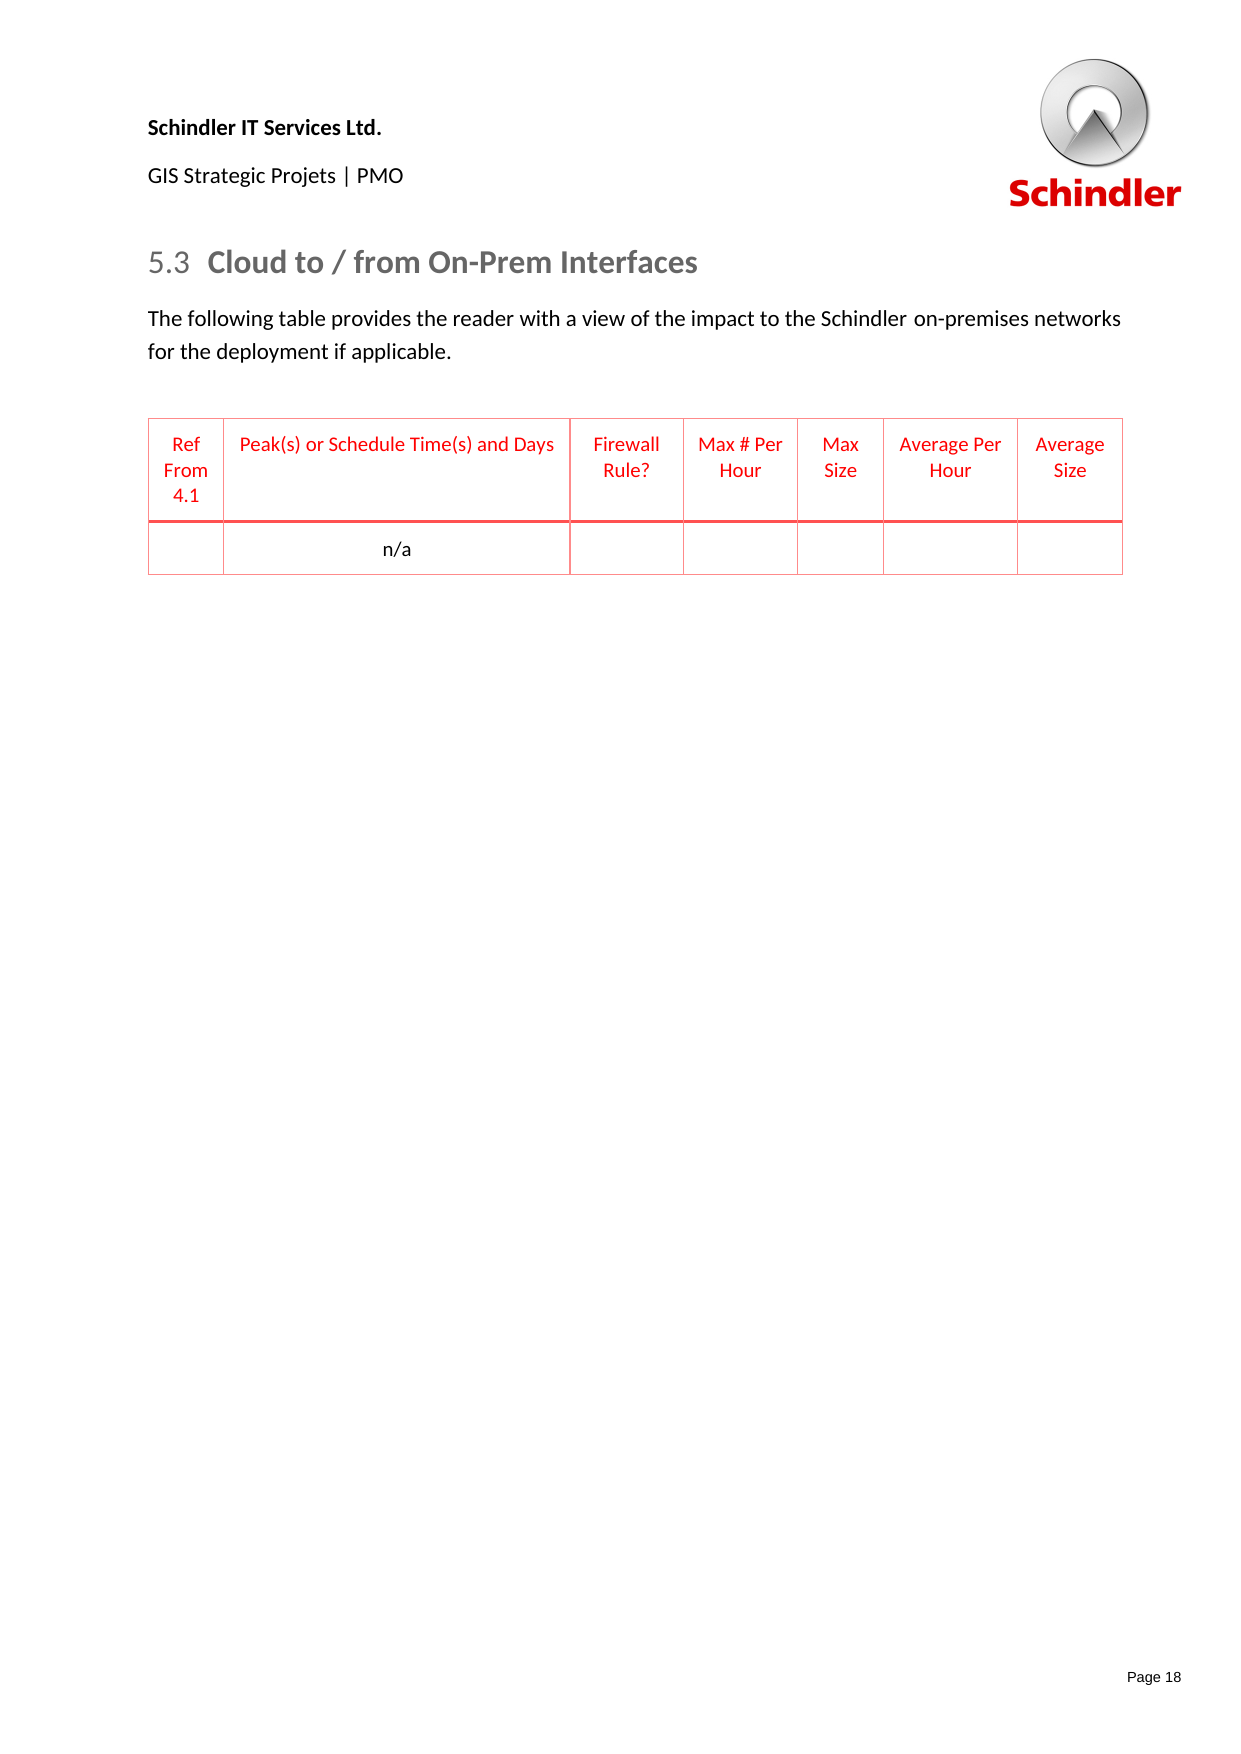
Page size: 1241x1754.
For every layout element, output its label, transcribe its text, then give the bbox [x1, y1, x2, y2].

picture [1003, 54, 1184, 208]
table_header Ref From 4.1 [149, 419, 223, 520]
table_cell n/a [224, 523, 569, 574]
table_header Max Size [798, 419, 883, 520]
table_header Firewall Rule? [571, 419, 683, 520]
table_header Max # Per Hour [684, 419, 797, 520]
table_cell [571, 523, 683, 574]
table_header Average Per Hour [884, 419, 1017, 520]
subtitle Cloud to / from On-Prem Interfaces [148, 241, 1122, 282]
table_cell [149, 523, 223, 574]
table_cell [884, 523, 1017, 574]
table_cell [1018, 523, 1122, 574]
table_header Peak(s) or Schedule Time(s) and Days [224, 419, 569, 520]
table_cell [798, 523, 883, 574]
table_cell [684, 523, 797, 574]
table_header Average Size [1018, 419, 1122, 520]
text The following table provides the reader with a view of the impact to the Schindler on-premises networks for the deployment if applicable. [148, 304, 1122, 365]
